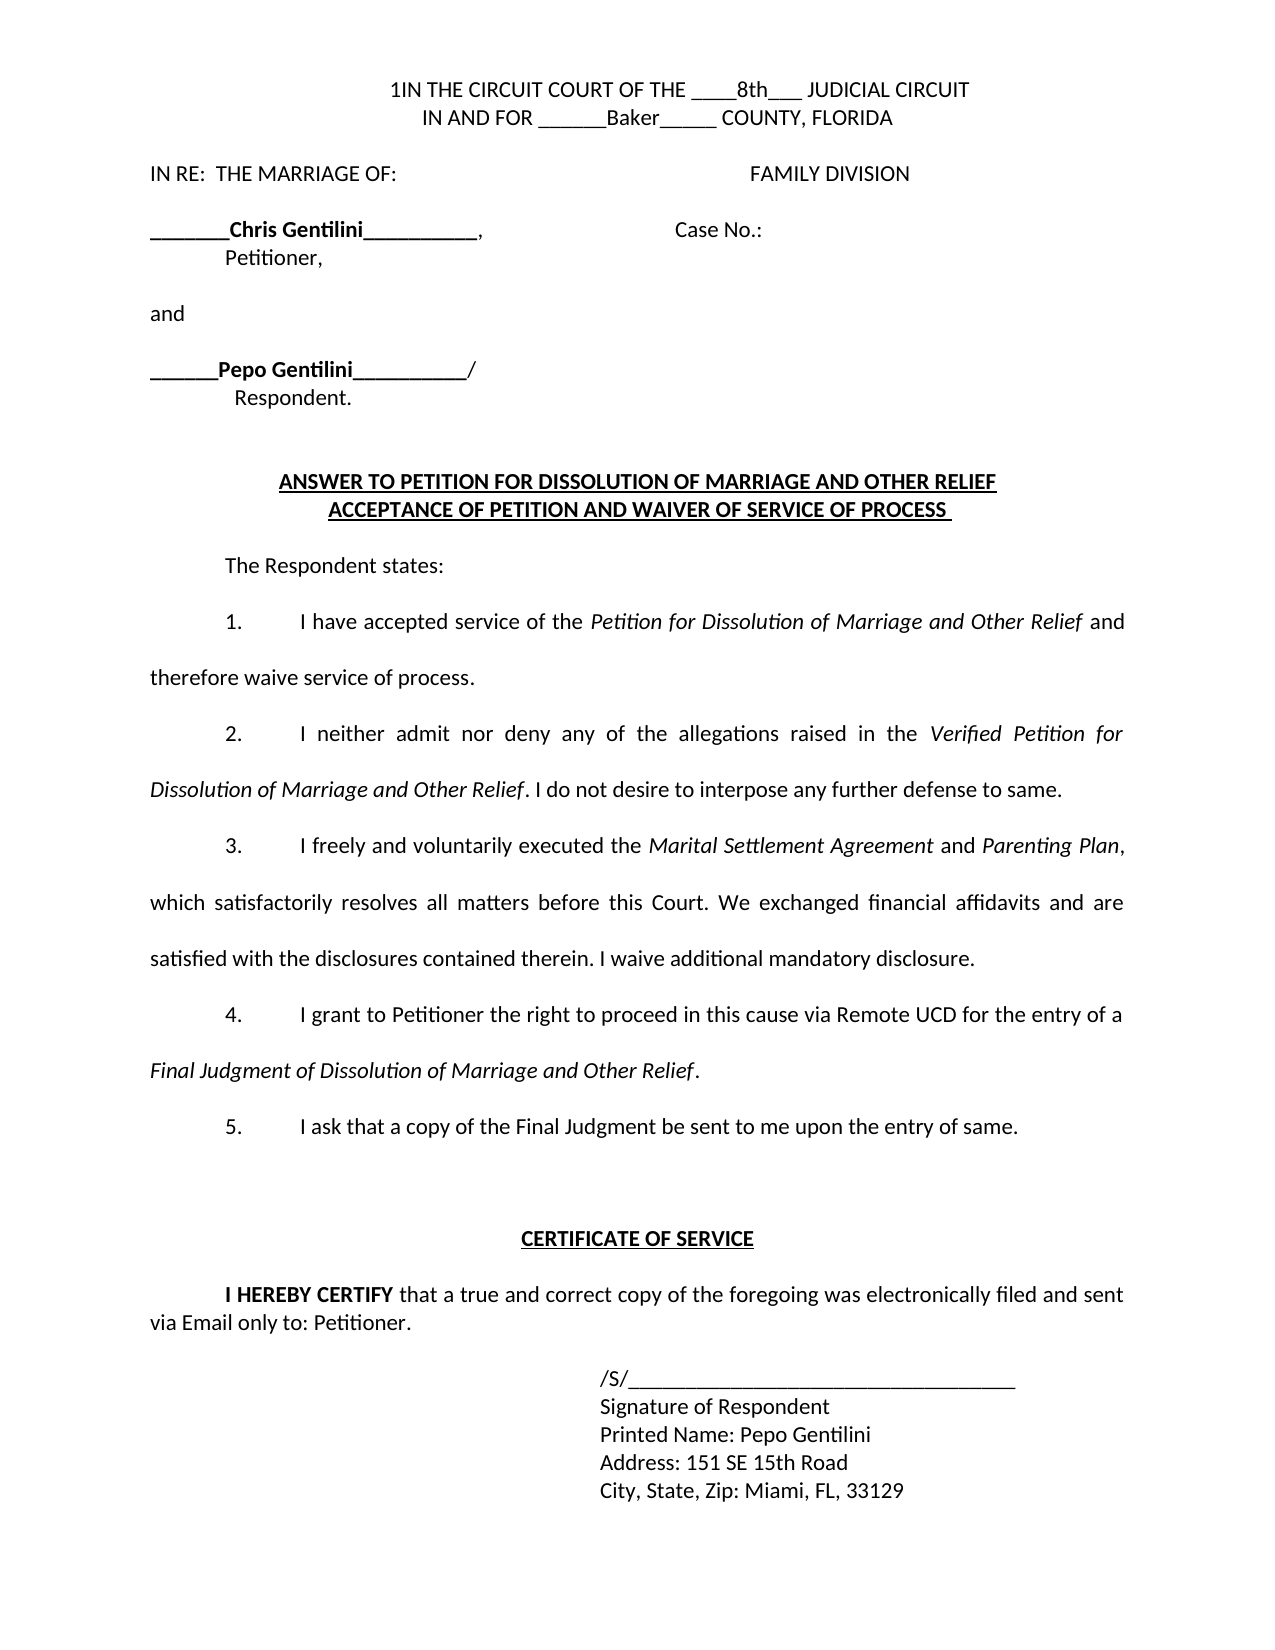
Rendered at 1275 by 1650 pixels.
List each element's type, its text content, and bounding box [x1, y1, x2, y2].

list Printed Name: Pepo Gentilini [150, 1420, 1125, 1448]
list IN RE: THE MARRIAGE OF: FAMILY DIVISION [150, 159, 1125, 187]
text 4. I grant to Petitioner the right to proceed in this cause via Remote UCD for the entry of a Final Judgment of Dissolution of Marriage and Other Relief. [150, 1000, 1125, 1084]
list Address: 151 SE 15th Road [150, 1448, 1125, 1476]
text 1. I have accepted service of the Petition for Dissolution of Marriage and Other Relief and therefore waive service of process. [150, 607, 1125, 691]
text ACCEPTANCE OF PETITION AND WAIVER OF SERVICE OF PROCESS [150, 495, 1125, 523]
list /S/__________________________________ [525, 1364, 1125, 1392]
text ANSWER TO PETITION FOR DISSOLUTION OF MARRIAGE AND OTHER RELIEF [150, 467, 1125, 495]
list ______Pepo Gentilini__________/ [150, 355, 1125, 383]
list IN THE CIRCUIT COURT OF THE ____8th ___ JUDICIAL CIRCUIT [234, 75, 1125, 103]
text 2. I neither admit nor deny any of the allegations raised in the Verified Petition for Dissolution of Marriage and Other Relief. I do not desire to interpose any further defense to same. [150, 719, 1125, 803]
text I HEREBY CERTIFY that a true and correct copy of the foregoing was electronically filed and sent via Email only to: Petitioner. [150, 1280, 1125, 1336]
text 3. I freely and voluntarily executed the Marital Settlement Agreement and Parenting Plan, which satisfactorily resolves all matters before this Court. We exchanged financial affidavits and are satisfied with the disclosures contained therein. I waive additional mandatory disclosure. [150, 832, 1125, 972]
list _______Chris Gentilini__________, Case No.: [150, 215, 1125, 243]
list and [150, 299, 1125, 327]
text The Respondent states: [150, 551, 1125, 579]
list Signature of Respondent [150, 1392, 1125, 1420]
text City, State, Zip: Miami, FL, 33129 [150, 1476, 1125, 1504]
list Petitioner, [150, 243, 1125, 271]
list Respondent. [234, 383, 1125, 411]
text 5. I ask that a copy of the Final Judgment be sent to me upon the entry of same. [150, 1112, 1125, 1140]
text CERTIFICATE OF SERVICE [150, 1224, 1125, 1252]
list IN AND FOR ______Baker_____ COUNTY, FLORIDA [234, 103, 1125, 131]
